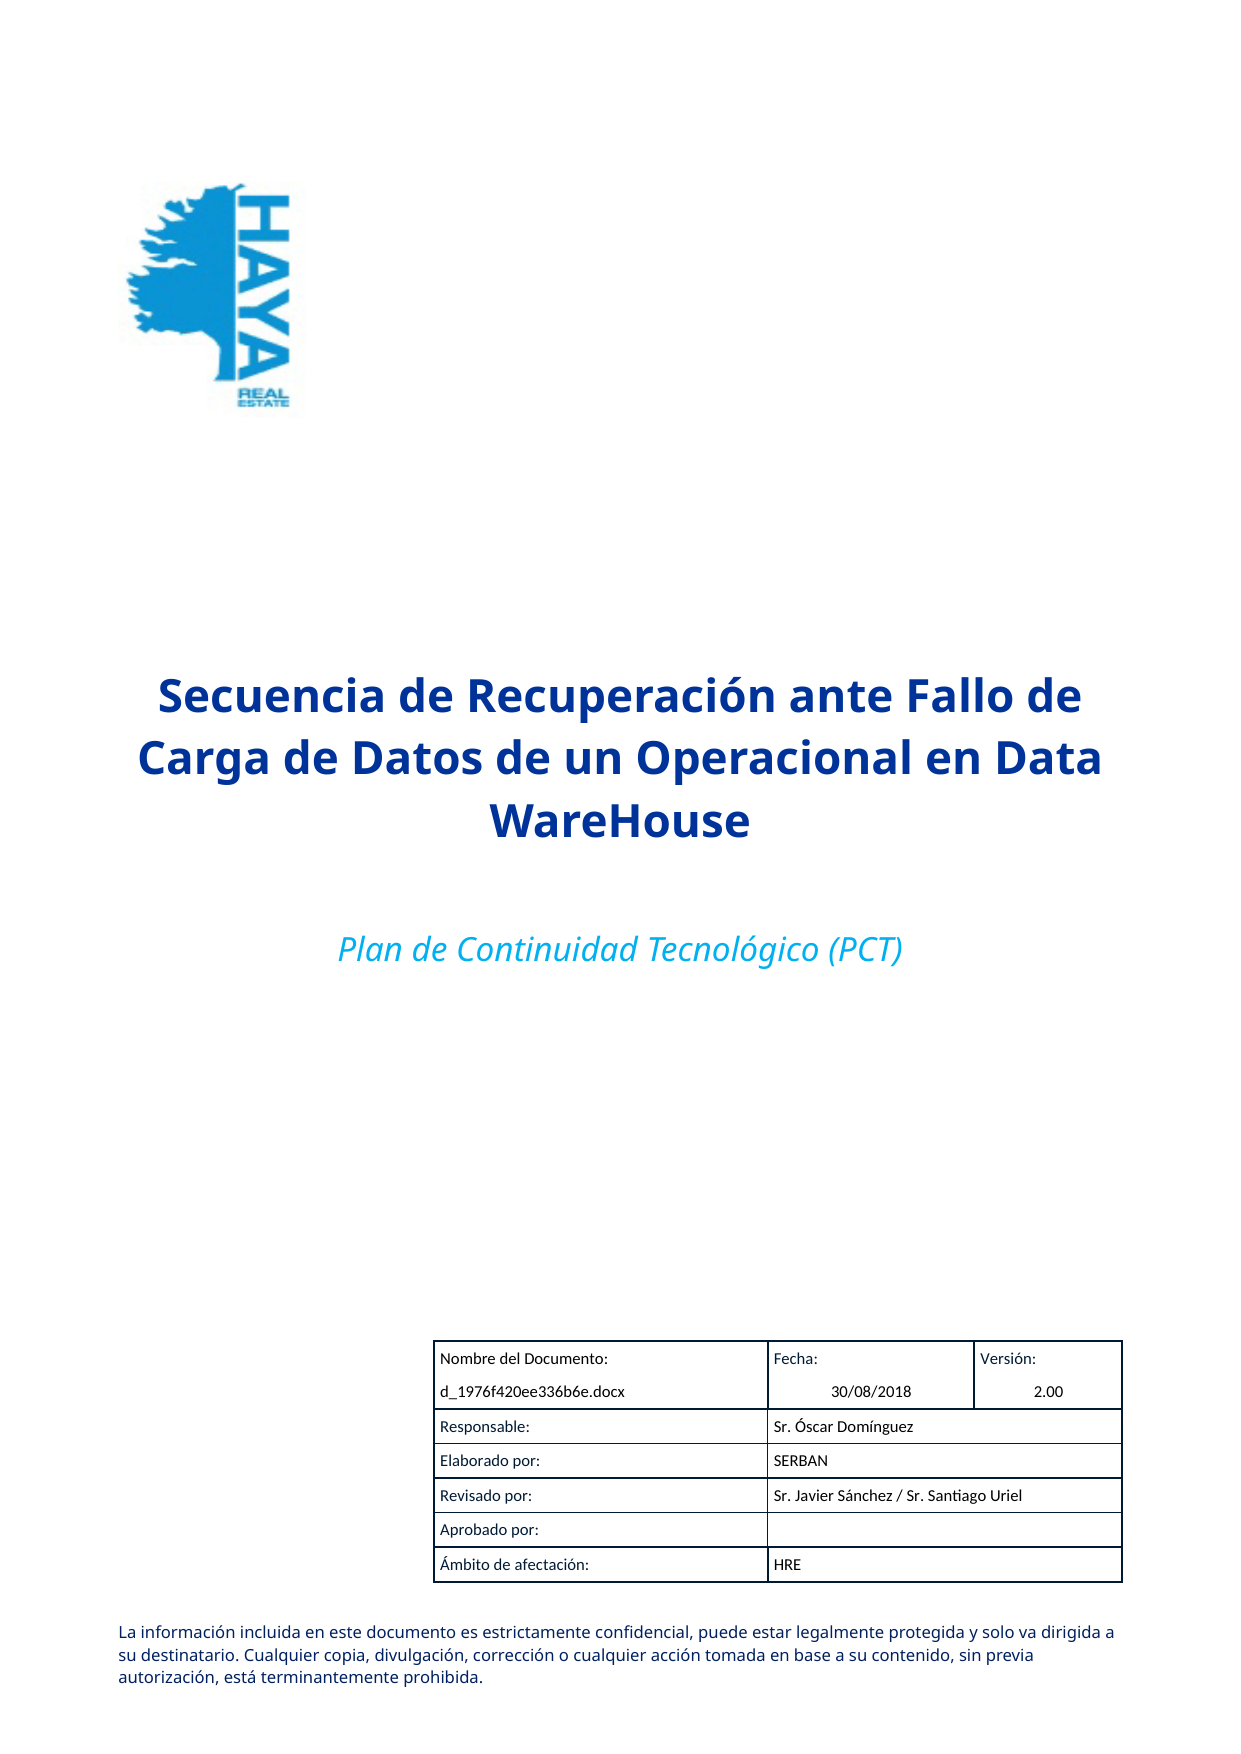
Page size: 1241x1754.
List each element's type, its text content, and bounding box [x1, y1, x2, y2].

table_cell 09. HRE_PCT_Sec_Recuperación ante Fallo de carga de datos de un operacional en DWH_v2.00.docx [435, 1375, 767, 1408]
table_cell 30/08/2018 [769, 1375, 973, 1408]
table_header Versión: [975, 1342, 1121, 1375]
table_cell 2.00 [975, 1375, 1121, 1408]
table_cell Revisado por: [435, 1479, 767, 1511]
table_cell Sr. Óscar Domínguez [768, 1410, 1121, 1443]
table_cell HRE [769, 1548, 1121, 1581]
table_cell Ámbito de afectación: [435, 1548, 767, 1581]
table_cell Responsable: [435, 1410, 767, 1443]
text Secuencia de Recuperación ante Fallo de Carga de Datos de un Operacional en Data WareHouse [118, 663, 1122, 850]
table_cell [768, 1513, 1121, 1546]
table_header Nombre del Documento: [435, 1342, 767, 1375]
table_cell Elaborado por: [435, 1444, 767, 1477]
picture [118, 171, 314, 418]
table_cell Aprobado por: [435, 1513, 767, 1546]
text Plan de Continuidad Tecnológico (PCT) [118, 925, 1122, 971]
table_cell SERBAN [768, 1444, 1121, 1477]
table_cell Sr. Javier Sánchez / Sr. Santiago Uriel [768, 1479, 1121, 1511]
table_header Fecha: [769, 1342, 973, 1375]
